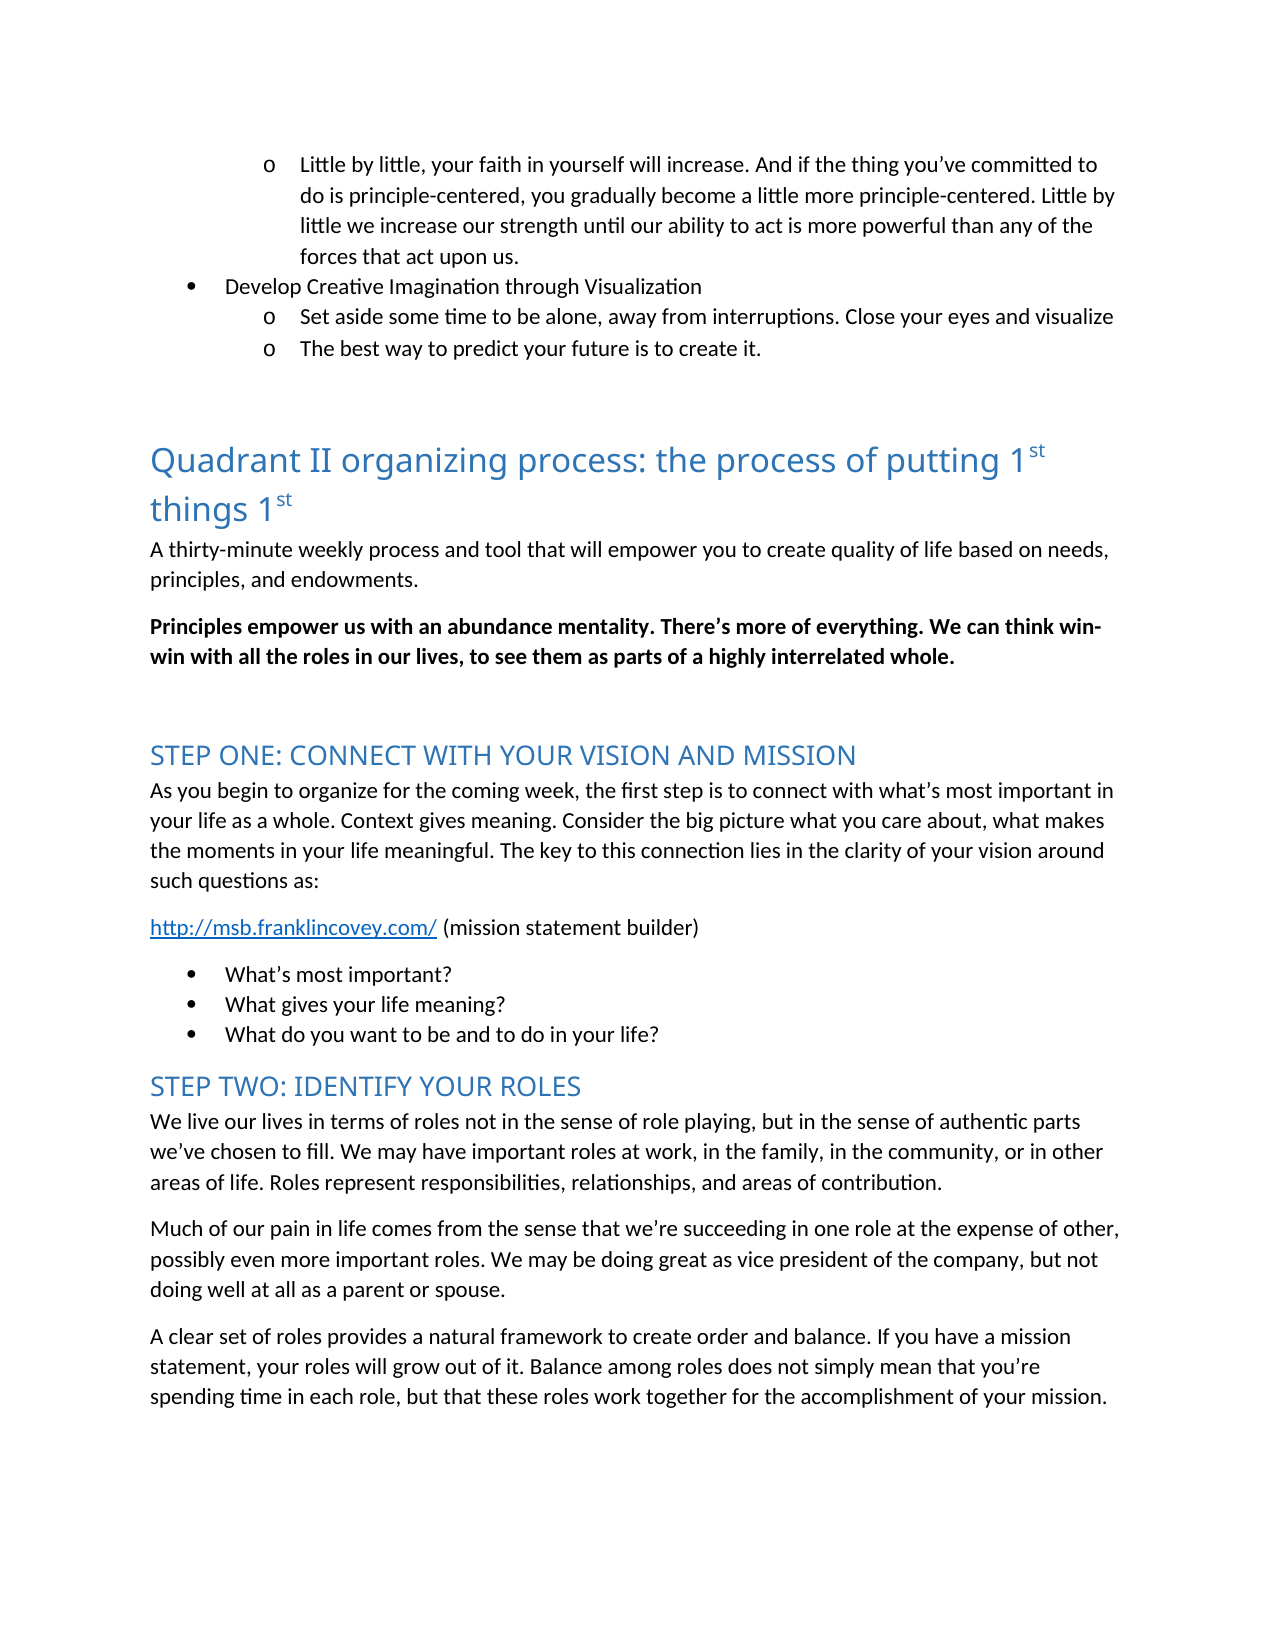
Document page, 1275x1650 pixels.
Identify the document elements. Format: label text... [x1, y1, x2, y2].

list Set aside some time to be alone, away from interruptions. Close your eyes and visualize [262, 302, 1125, 331]
list What’s most important? [187, 960, 1125, 988]
text http://msb.franklincovey.com/ (mission statement builder) [150, 913, 1125, 941]
list Little by little, your faith in yourself will increase. And if the thing you’ve committed to do is principle-centered, you gradually become a little more principle-centered. Little by little we increase our strength until our ability to act is more powerful than any of the forces that act upon us. [262, 150, 1125, 270]
list Develop Creative Imagination through Visualization [187, 272, 1125, 300]
text Principles empower us with an abundance mentality. There’s more of everything. We can think win-win with all the roles in our lives, to see them as parts of a highly interrelated whole. [150, 612, 1125, 670]
text We live our lives in terms of roles not in the sense of role playing, but in the sense of authentic parts we’ve chosen to fill. We may have important roles at work, in the family, in the community, or in other areas of life. Roles represent responsibilities, relationships, and areas of contribution. [150, 1107, 1125, 1196]
text As you begin to organize for the coming week, the first step is to connect with what’s most important in your life as a whole. Context gives meaning. Consider the big picture what you care about, what makes the moments in your life meaningful. The key to this connection lies in the clarity of your vision around such questions as: [150, 776, 1125, 894]
text A thirty-minute weekly process and tool that will empower you to create quality of life based on needs, principles, and endowments. [150, 535, 1125, 593]
subtitle STEP ONE: CONNECT WITH YOUR VISION AND MISSION [150, 736, 1125, 773]
subtitle Quadrant II organizing process: the process of putting 1st things 1st [150, 437, 1125, 531]
text A clear set of roles provides a natural framework to create order and balance. If you have a mission statement, your roles will grow out of it. Balance among roles does not simply mean that you’re spending time in each role, but that these roles work together for the accomplishment of your mission. [150, 1322, 1125, 1410]
list What gives your life meaning? [187, 990, 1125, 1018]
subtitle STEP TWO: IDENTIFY YOUR ROLES [150, 1067, 1125, 1104]
list The best way to predict your future is to create it. [262, 334, 1125, 363]
list What do you want to be and to do in your life? [187, 1021, 1125, 1048]
text Much of our pain in life comes from the sense that we’re succeeding in one role at the expense of other, possibly even more important roles. We may be doing great as vice president of the company, but not doing well at all as a parent or spouse. [150, 1214, 1125, 1303]
